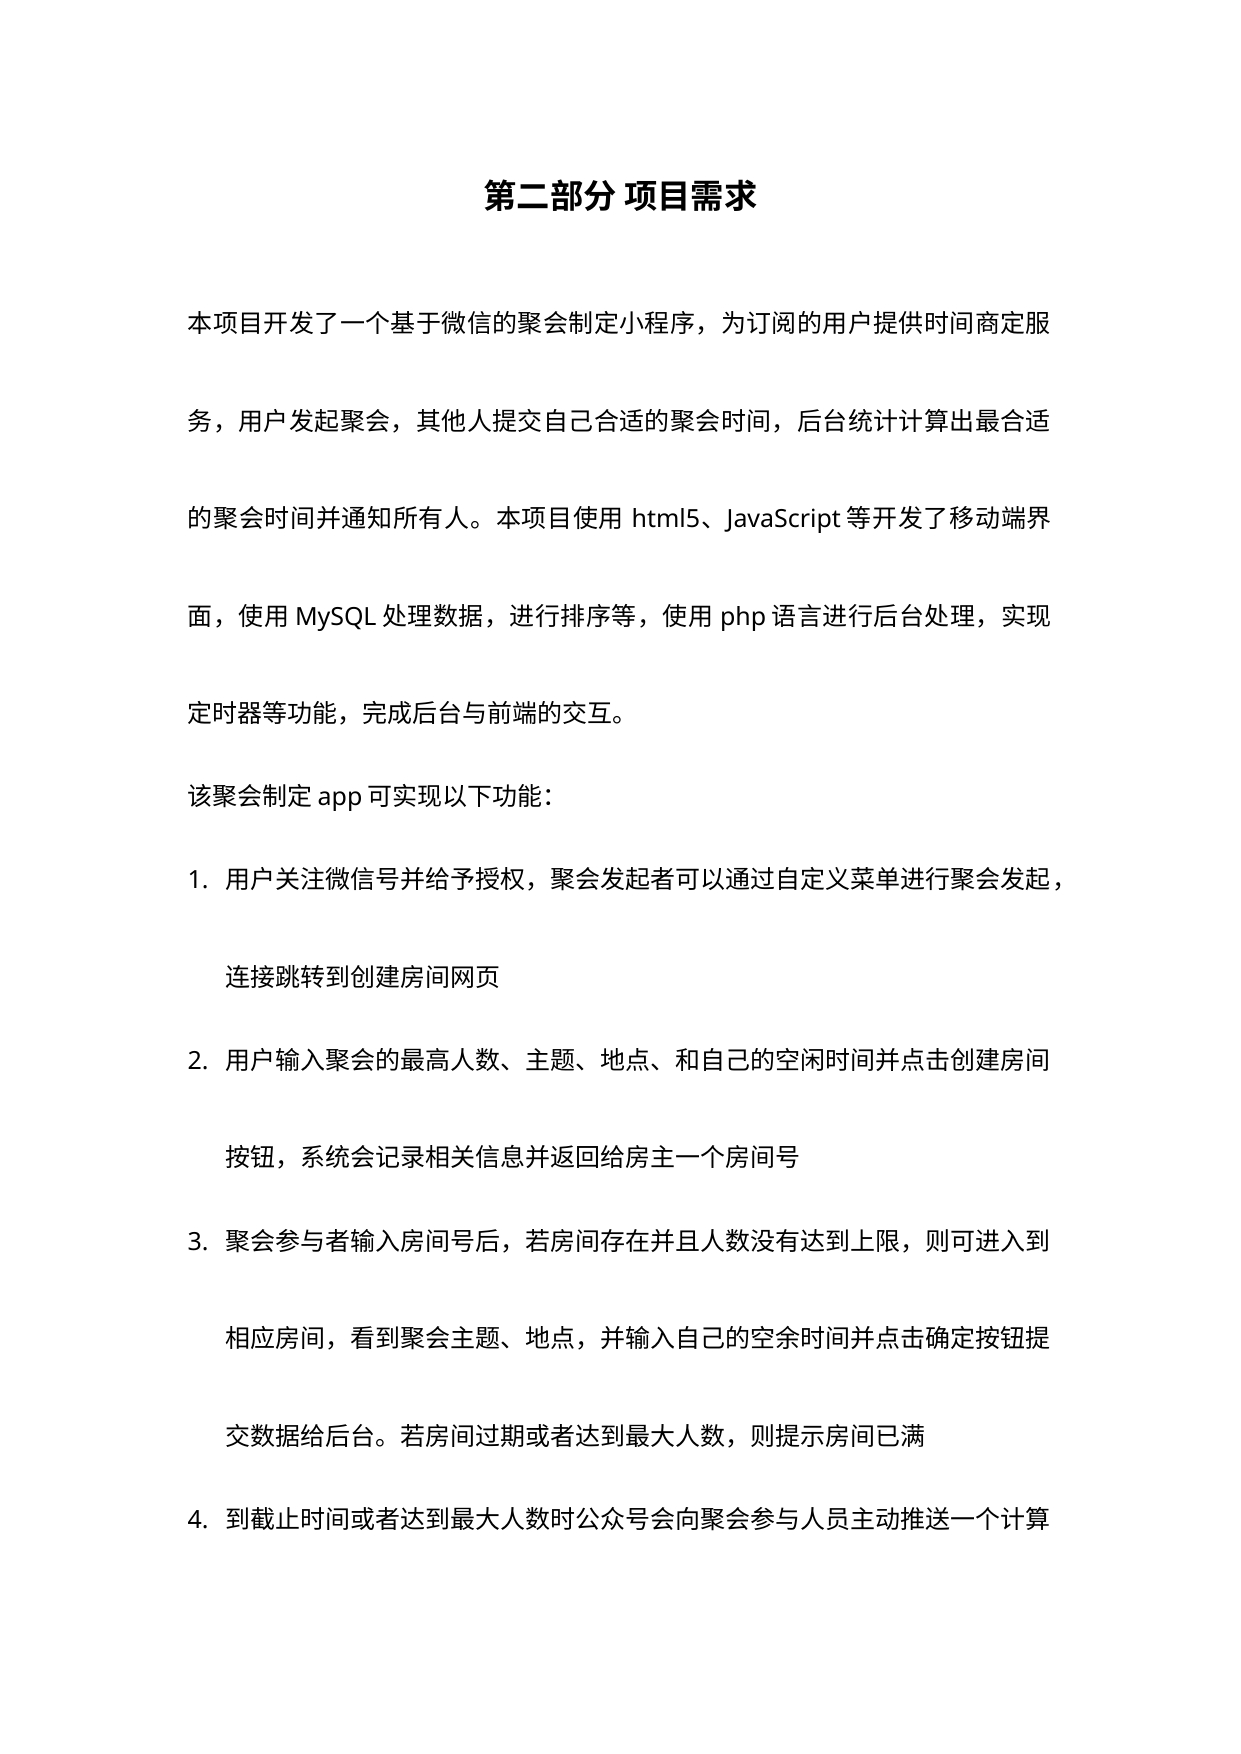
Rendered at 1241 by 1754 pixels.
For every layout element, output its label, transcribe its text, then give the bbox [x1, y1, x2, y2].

list 聚会参与者输入房间号后，若房间存在并且人数没有达到上限，则可进入到相应房间，看到聚会主题、地点，并输入自己的空余时间并点击确定按钮提交数据给后台。若房间过期或者达到最大人数，则提示房间已满 [187, 1207, 1053, 1467]
text 该聚会制定app可实现以下功能： [187, 762, 1053, 827]
list 用户关注微信号并给予授权，聚会发起者可以通过自定义菜单进行聚会发起，连接跳转到创建房间网页 [187, 845, 1053, 1008]
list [187, 1485, 1053, 1550]
text 本项目开发了一个基于微信的聚会制定小程序，为订阅的用户提供时间商定服务，用户发起聚会，其他人提交自己合适的聚会时间，后台统计计算出最合适的聚会时间并通知所有人。本项目使用html5、JavaScript等开发了移动端界面，使用MySQL处理数据，进行排序等，使用php语言进行后台处理，实现定时器等功能，完成后台与前端的交互。 [187, 289, 1053, 744]
subtitle 第二部分 项目需求 [187, 162, 1053, 227]
list 用户输入聚会的最高人数、主题、地点、和自己的空闲时间并点击创建房间按钮，系统会记录相关信息并返回给房主一个房间号 [187, 1026, 1053, 1188]
